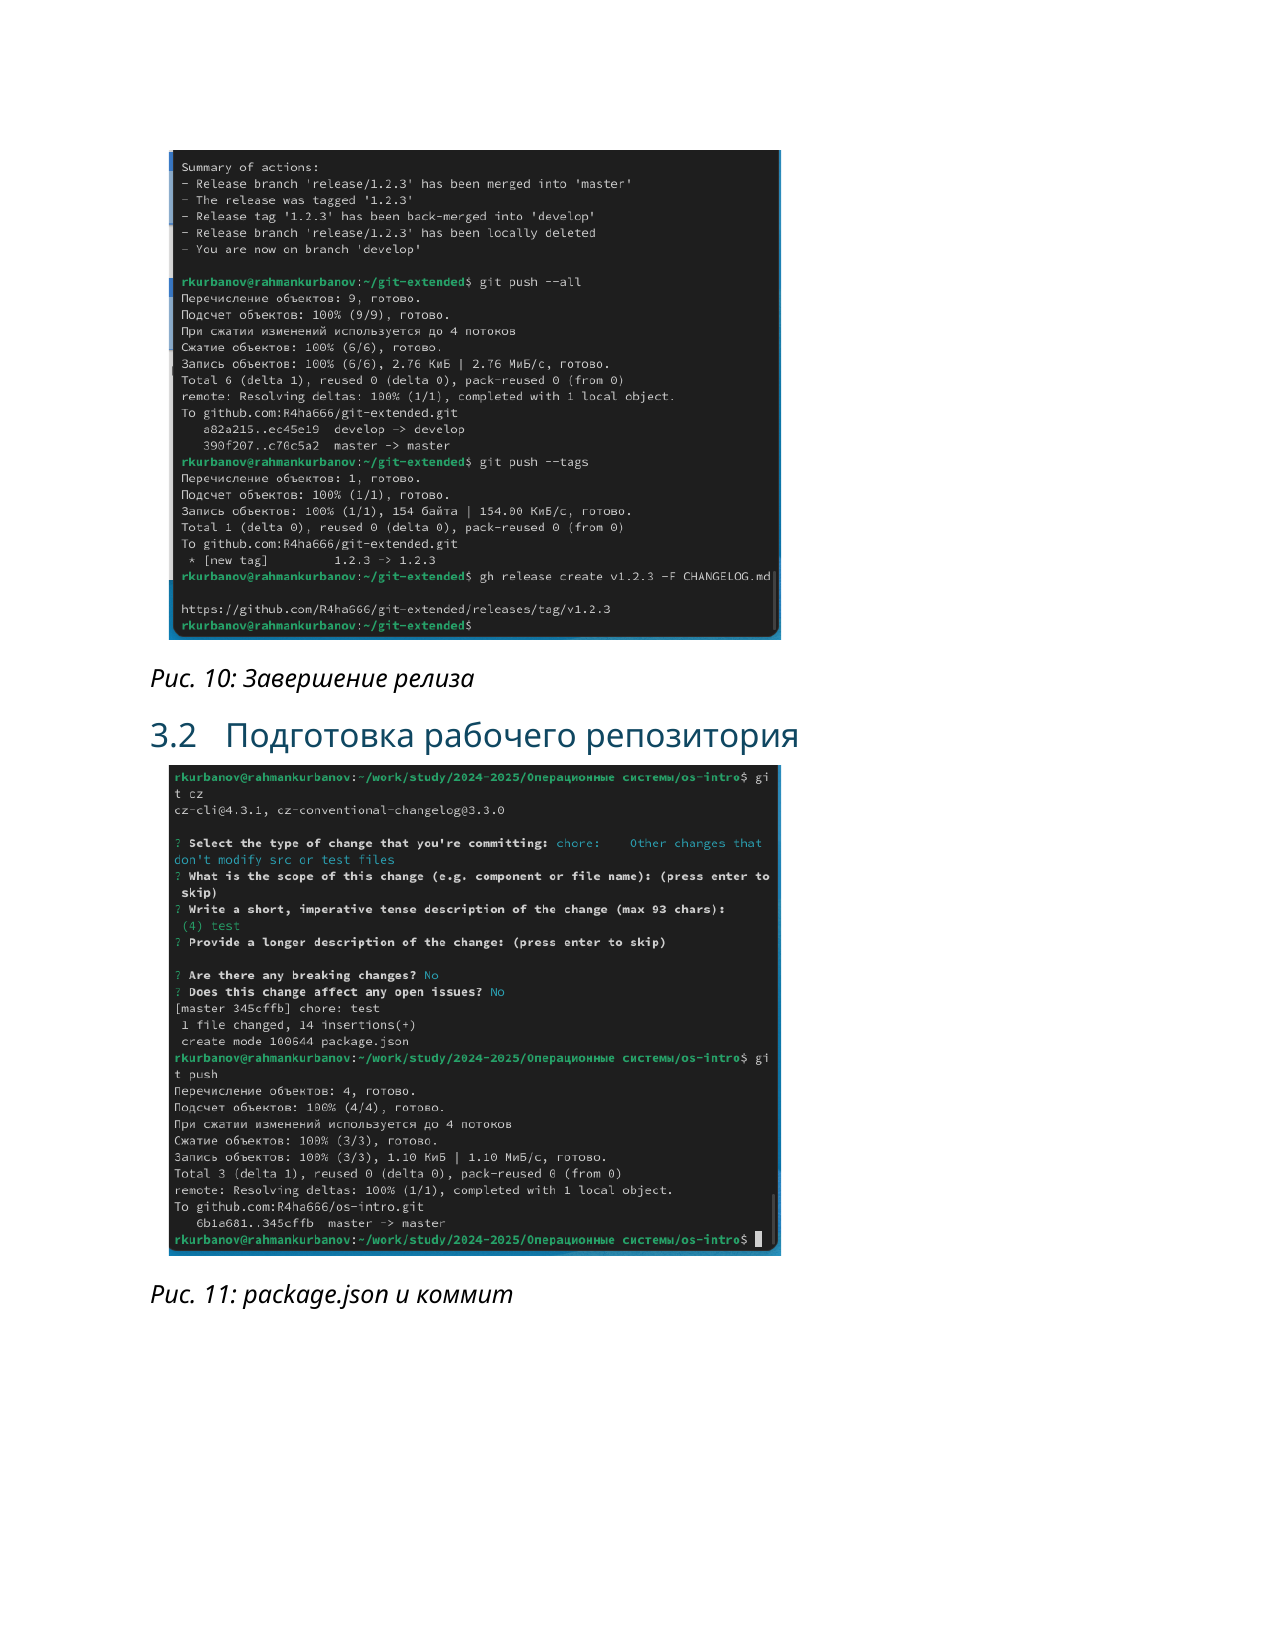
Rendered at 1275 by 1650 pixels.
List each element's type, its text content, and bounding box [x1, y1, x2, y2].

text Рис. 11: package.json и коммит [150, 1277, 1125, 1311]
text Рис. 10: Завершение релиза [150, 661, 1125, 695]
subtitle 3.2 Подготовка рабочего репозитория [150, 712, 1125, 757]
picture [168, 765, 782, 1256]
picture [168, 150, 782, 640]
